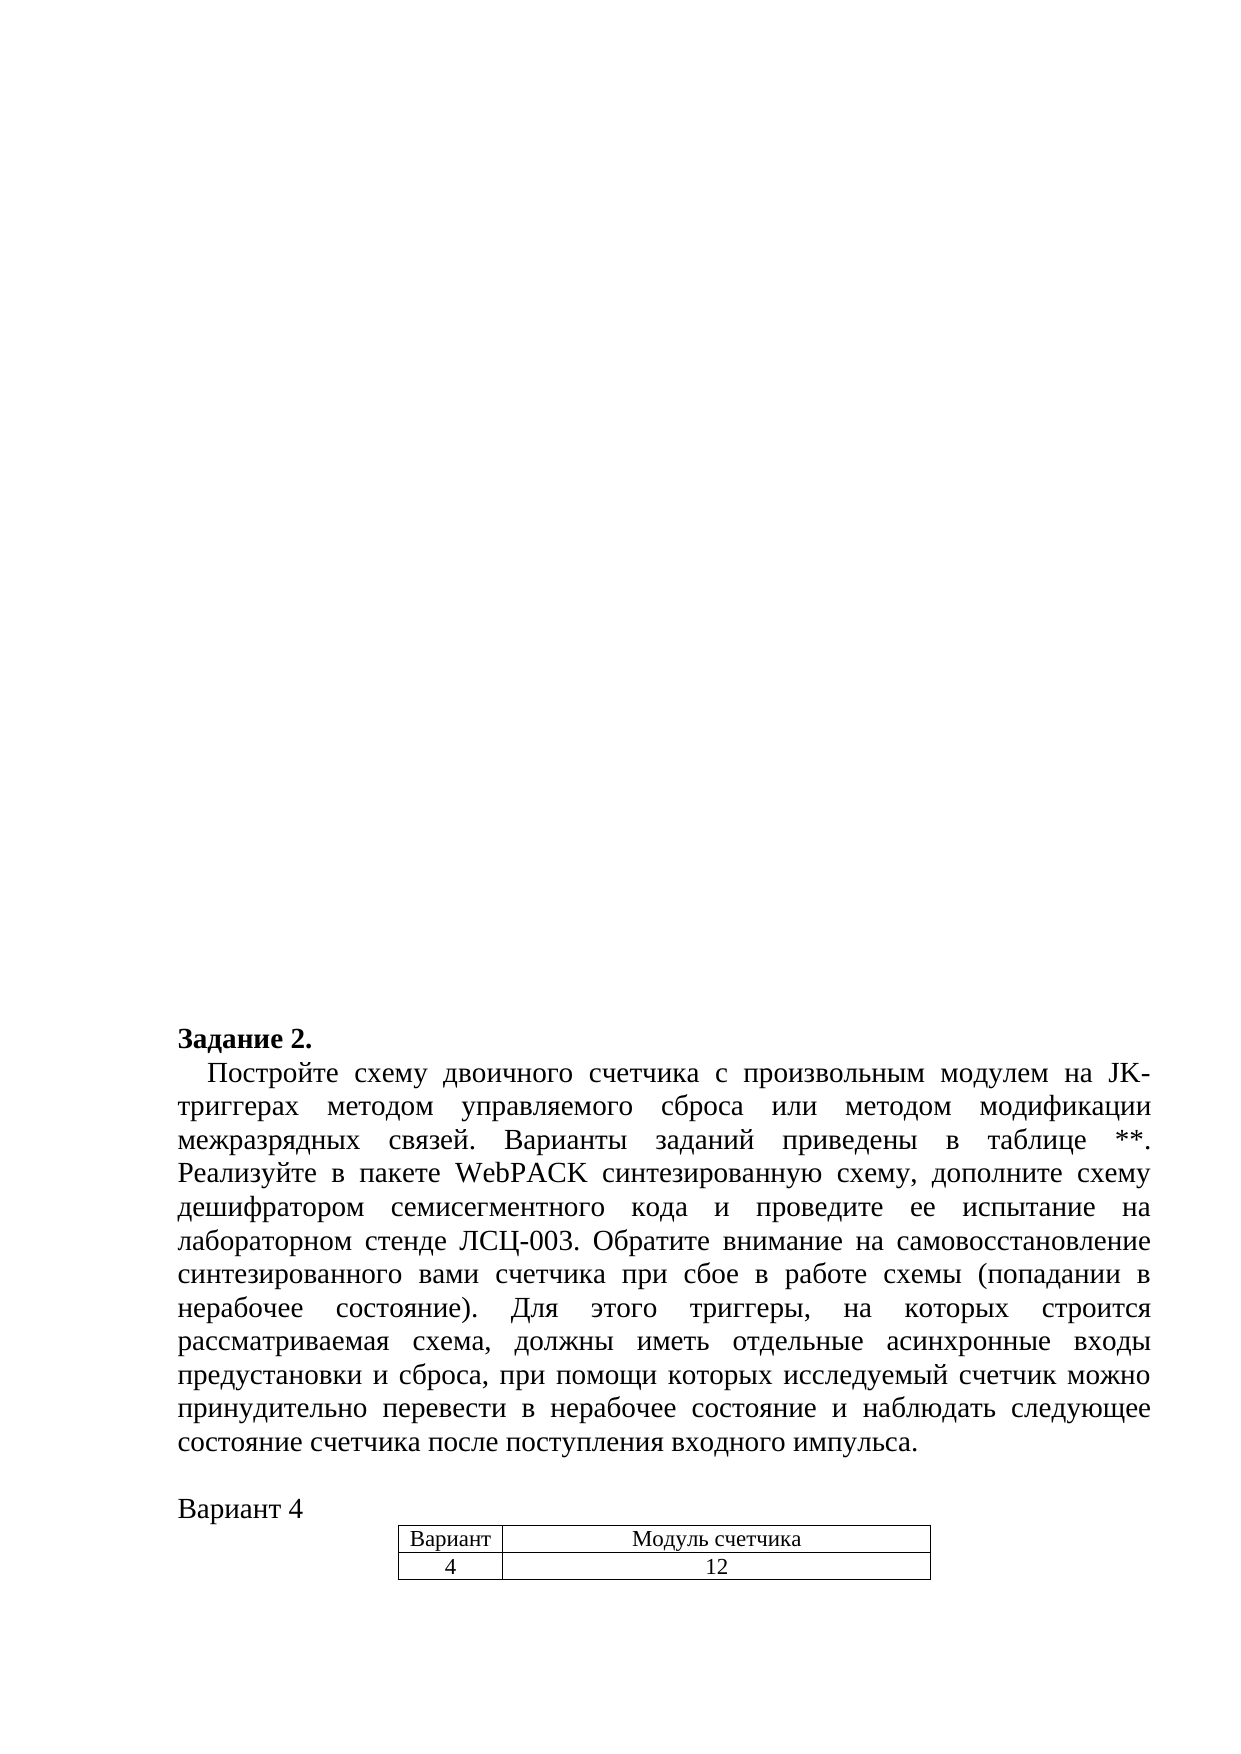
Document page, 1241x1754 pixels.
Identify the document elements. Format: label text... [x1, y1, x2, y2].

text Постройте схему двоичного счетчика с произвольным модулем на JK-триггерах методом управляемого сброса или методом модификации межразрядных связей. Варианты заданий приведены в таблице **. Реализуйте в пакете WebPACK синтезированную схему, дополните схему дешифратором семисегментного кода и проведите ее испытание на лабораторном стенде ЛСЦ-003. Обратите внимание на самовосстановление синтезированного вами счетчика при сбое в работе схемы (попадании в нерабочее состояние). Для этого триггеры, на которых строится рассматриваемая схема, должны иметь отдельные асинхронные входы предустановки и сброса, при помощи которых исследуемый счетчик можно принудительно перевести в нерабочее состояние и наблюдать следующее состояние счетчика после поступления входного импульса. [177, 1055, 1152, 1457]
text Задание 2. [177, 1021, 1152, 1055]
table_cell 12 [503, 1553, 930, 1579]
table_header Модуль счетчика [503, 1526, 930, 1552]
table_header Вариант [399, 1526, 502, 1552]
table_cell 4 [399, 1553, 502, 1579]
text Вариант 4 [177, 1491, 1152, 1524]
